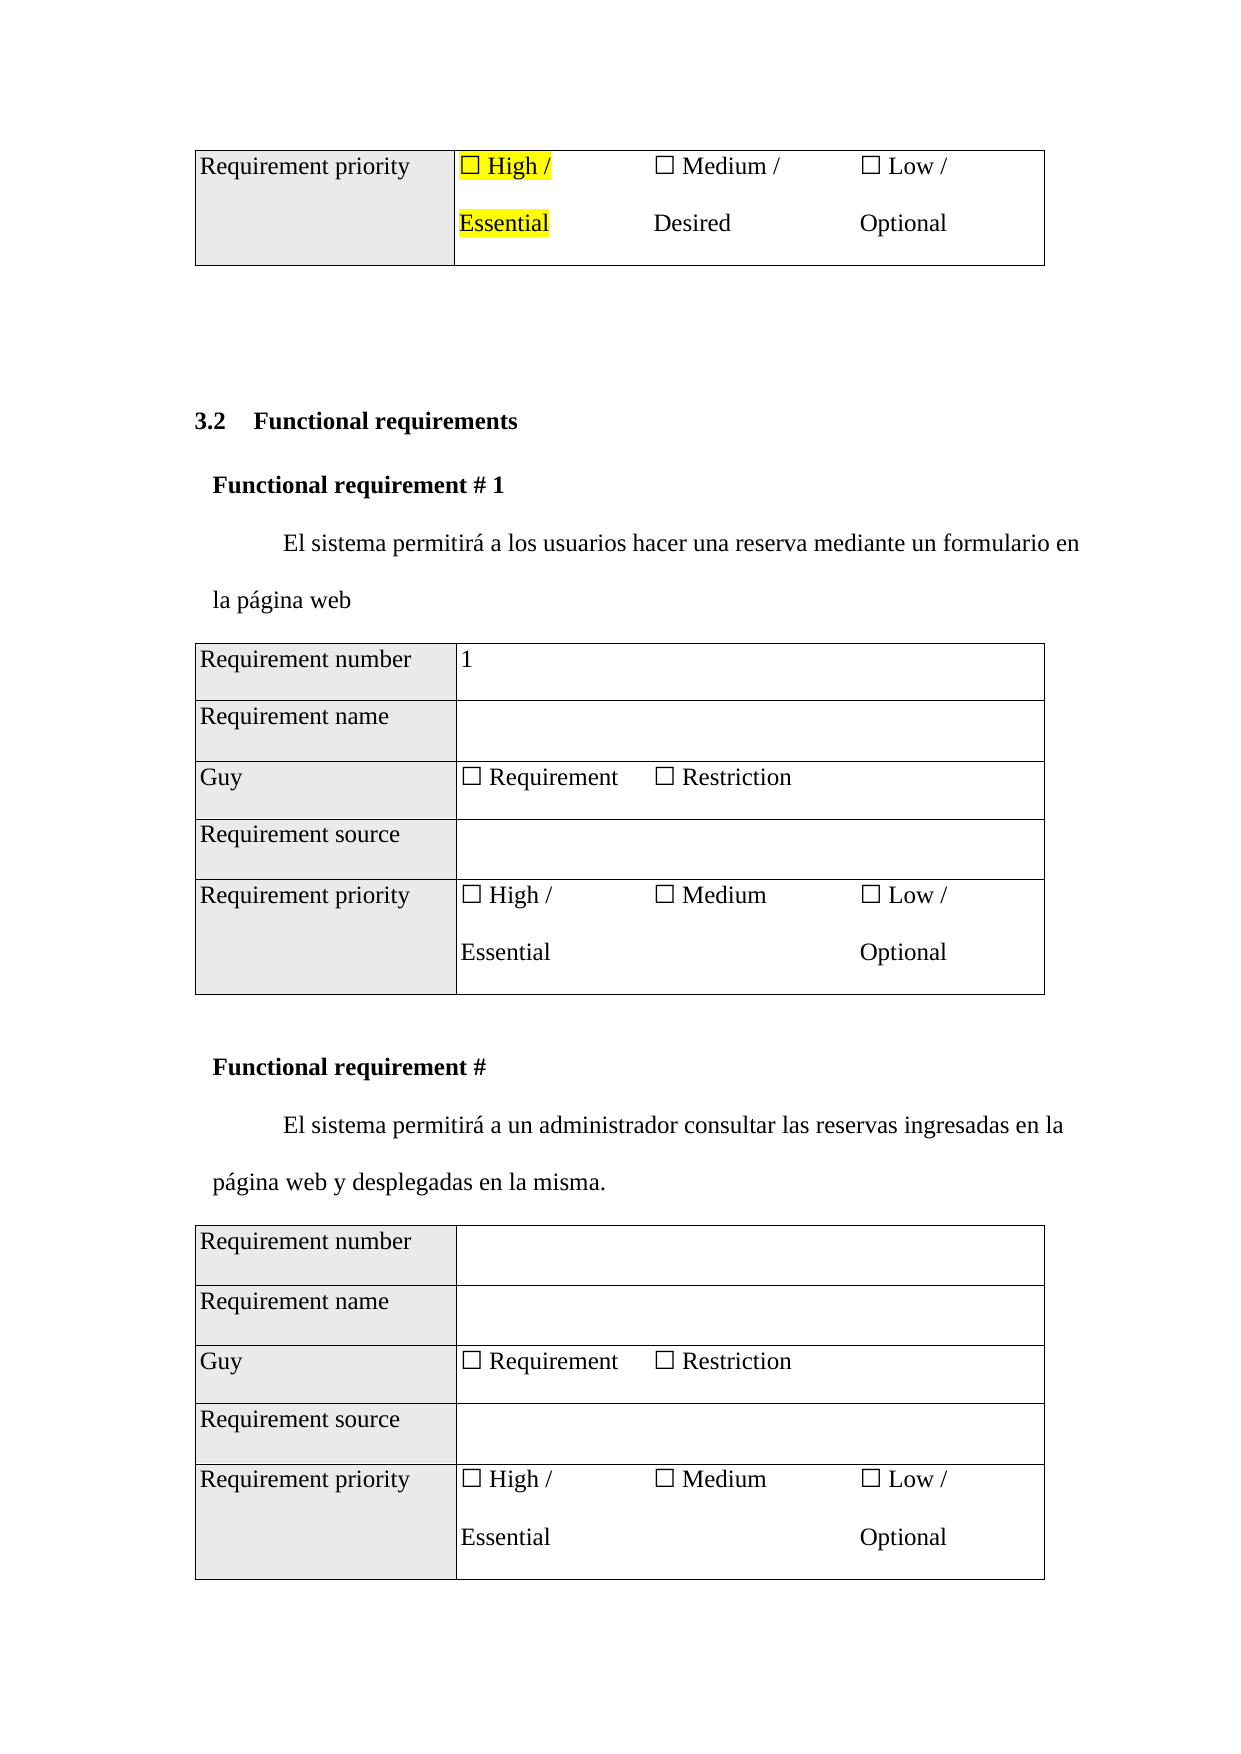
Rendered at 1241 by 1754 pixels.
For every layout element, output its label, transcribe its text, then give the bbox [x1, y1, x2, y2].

table_cell ☐ High / Essential [457, 1465, 642, 1579]
table_header Requirement number [196, 1226, 456, 1285]
table_cell ☐ Medium / Desired [642, 151, 848, 265]
table_cell Requirement priority [196, 880, 456, 994]
table_cell ☐ Low / Optional [848, 1465, 1044, 1579]
table_cell [457, 701, 1044, 761]
table_cell ☐ Requirement [457, 1346, 642, 1403]
table_cell Requirement source [196, 820, 456, 879]
table_cell Requirement name [196, 1286, 456, 1345]
table_cell ☐ Medium [642, 1465, 848, 1579]
table_cell ☐ Medium [642, 880, 848, 994]
table_cell ☐ Restriction [642, 762, 1044, 818]
text El sistema permitirá a los usuarios hacer una reserva mediante un formulario en la página web [212, 528, 1090, 614]
table_cell ☐ Low / Optional [848, 151, 1044, 265]
table_cell Requirement priority [196, 151, 454, 265]
table_cell Guy [196, 762, 456, 818]
text Functional requirement # [212, 1052, 1090, 1081]
table_header 1 [457, 644, 1044, 700]
subtitle Functional requirements [194, 406, 1090, 435]
table_cell [457, 1286, 1044, 1345]
table_cell ☐ Restriction [642, 1346, 1044, 1403]
text Functional requirement # 1 [212, 470, 1090, 499]
table_cell ☐ High / Essential [457, 880, 642, 994]
table_cell ☐ Requirement [457, 762, 642, 818]
table_cell Requirement priority [196, 1465, 456, 1579]
table_header Requirement number [196, 644, 456, 700]
table_cell ☐ High / Essential [455, 151, 642, 265]
table_cell [457, 1404, 1044, 1463]
table_cell ☐ Low / Optional [848, 880, 1044, 994]
text El sistema permitirá a un administrador consultar las reservas ingresadas en la página web y desplegadas en la misma. [212, 1110, 1090, 1196]
table_cell Guy [196, 1346, 456, 1403]
table_header [457, 1226, 1044, 1285]
table_cell Requirement source [196, 1404, 456, 1463]
table_cell [457, 820, 1044, 879]
table_cell Requirement name [196, 701, 456, 761]
